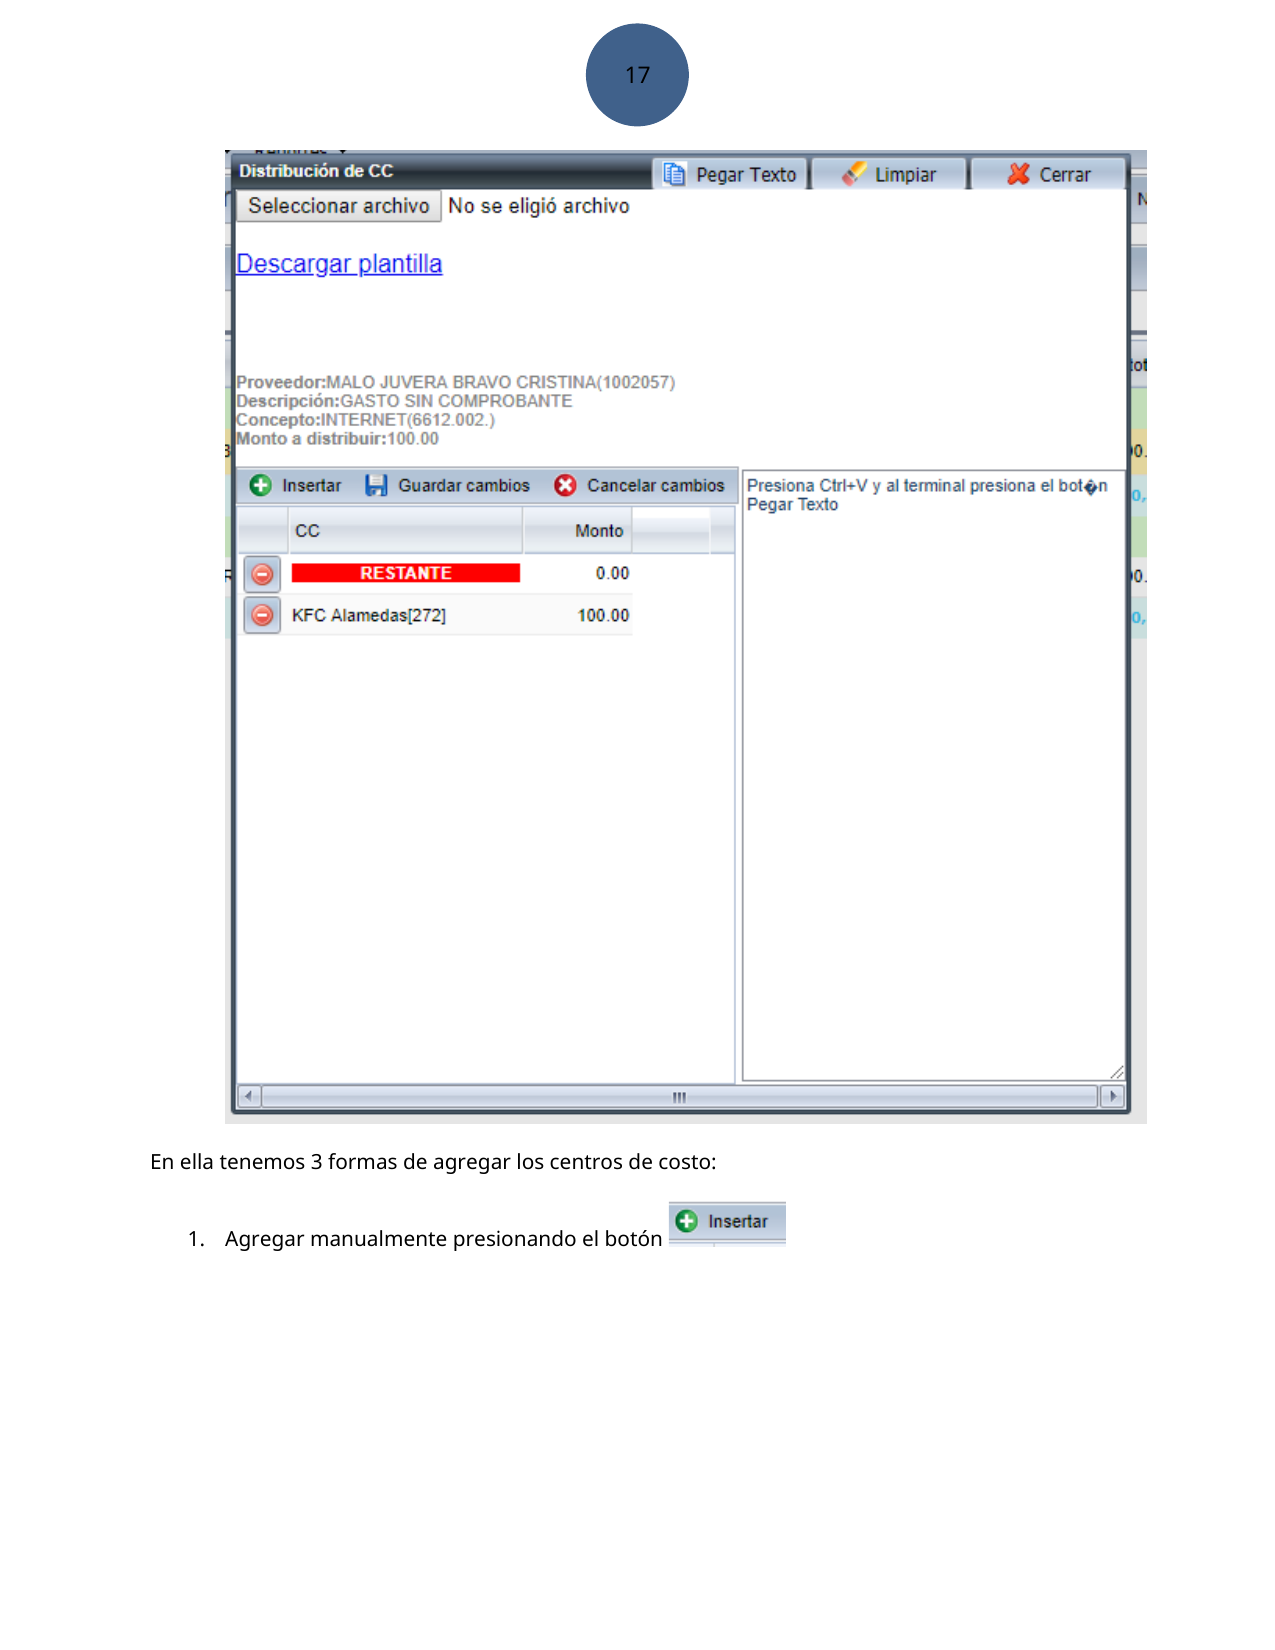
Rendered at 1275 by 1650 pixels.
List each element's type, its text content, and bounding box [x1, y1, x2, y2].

list Agregar manualmente presionando el botón [187, 1199, 1125, 1252]
picture [668, 1199, 786, 1247]
picture [225, 150, 1147, 1124]
text En ella tenemos 3 formas de agregar los centros de costo: [150, 1147, 1125, 1176]
